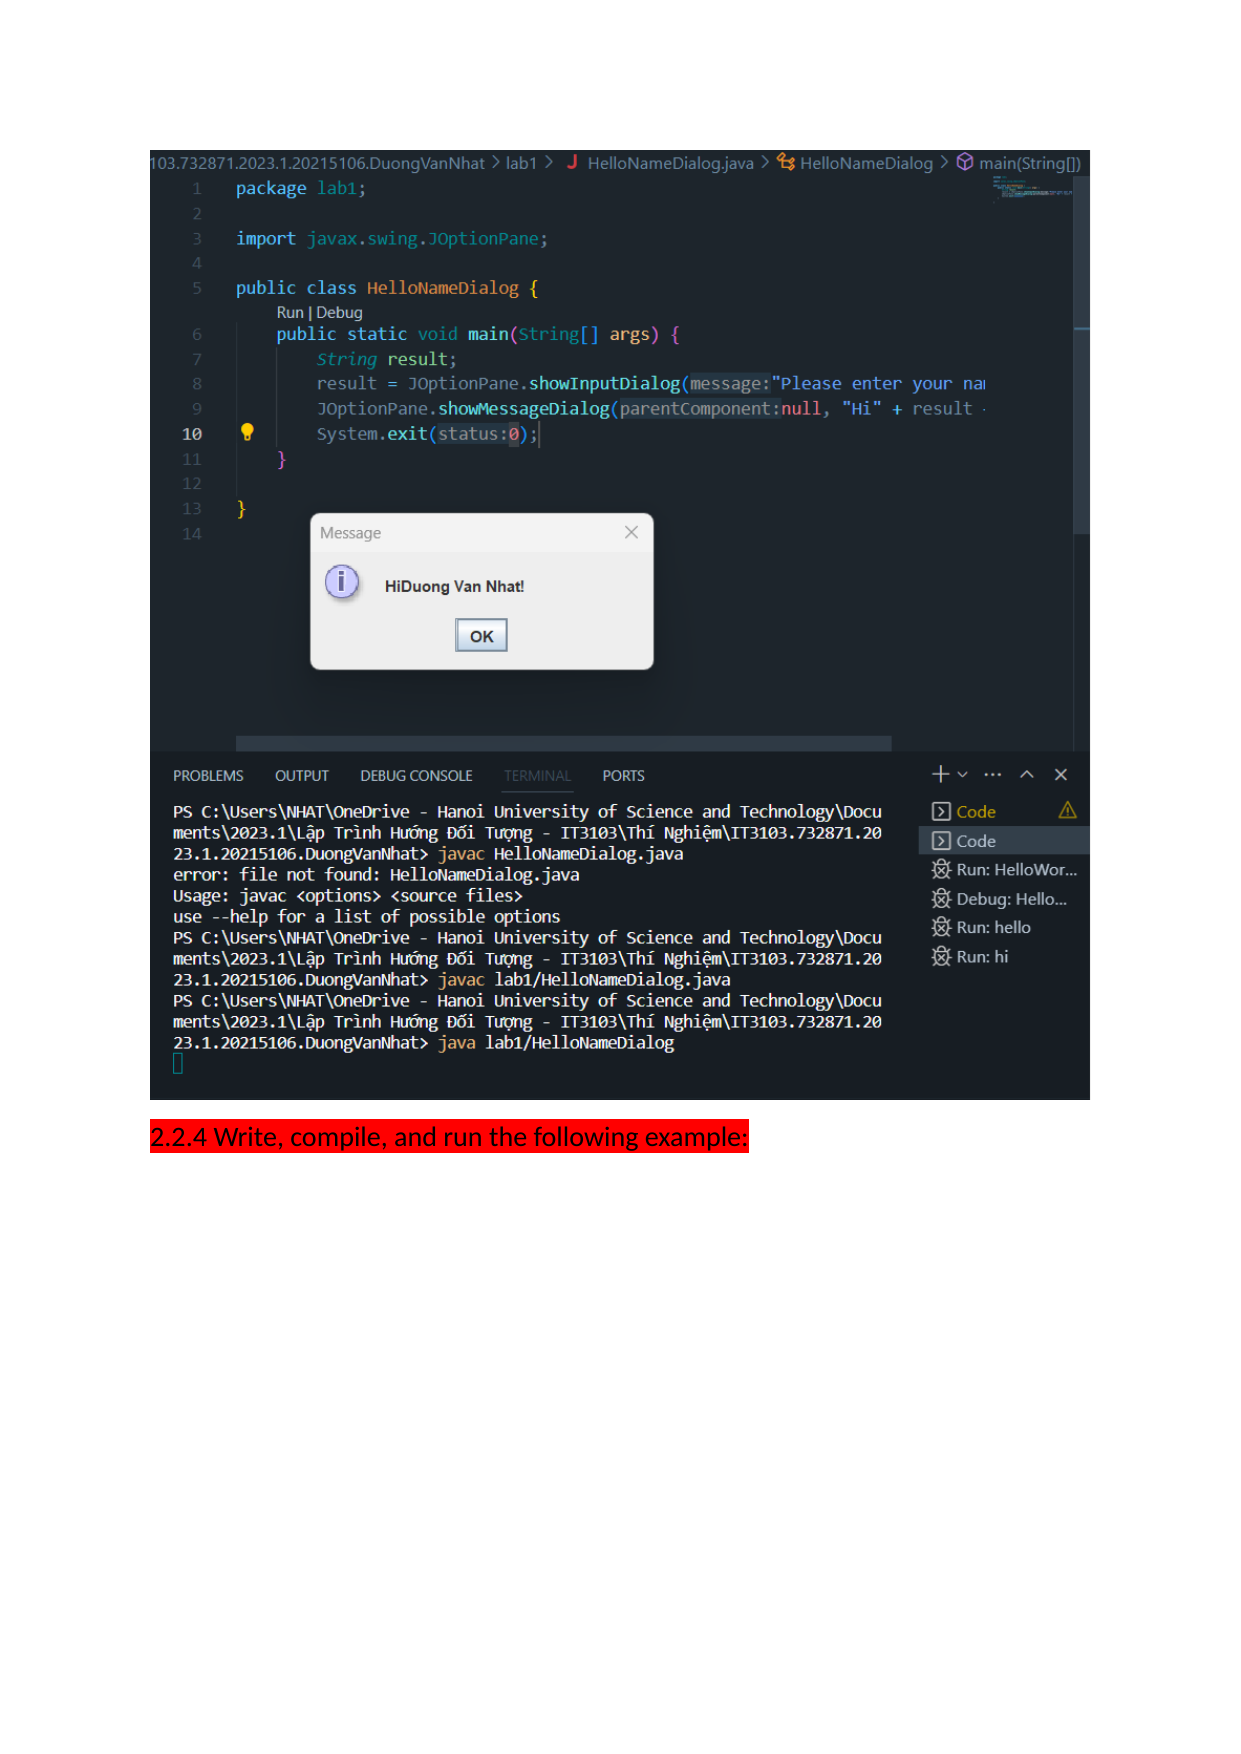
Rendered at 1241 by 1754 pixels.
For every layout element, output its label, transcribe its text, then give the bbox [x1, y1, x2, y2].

picture [150, 150, 1091, 1100]
text 2.2.4 Write, compile, and run the following example: [150, 1118, 1090, 1153]
